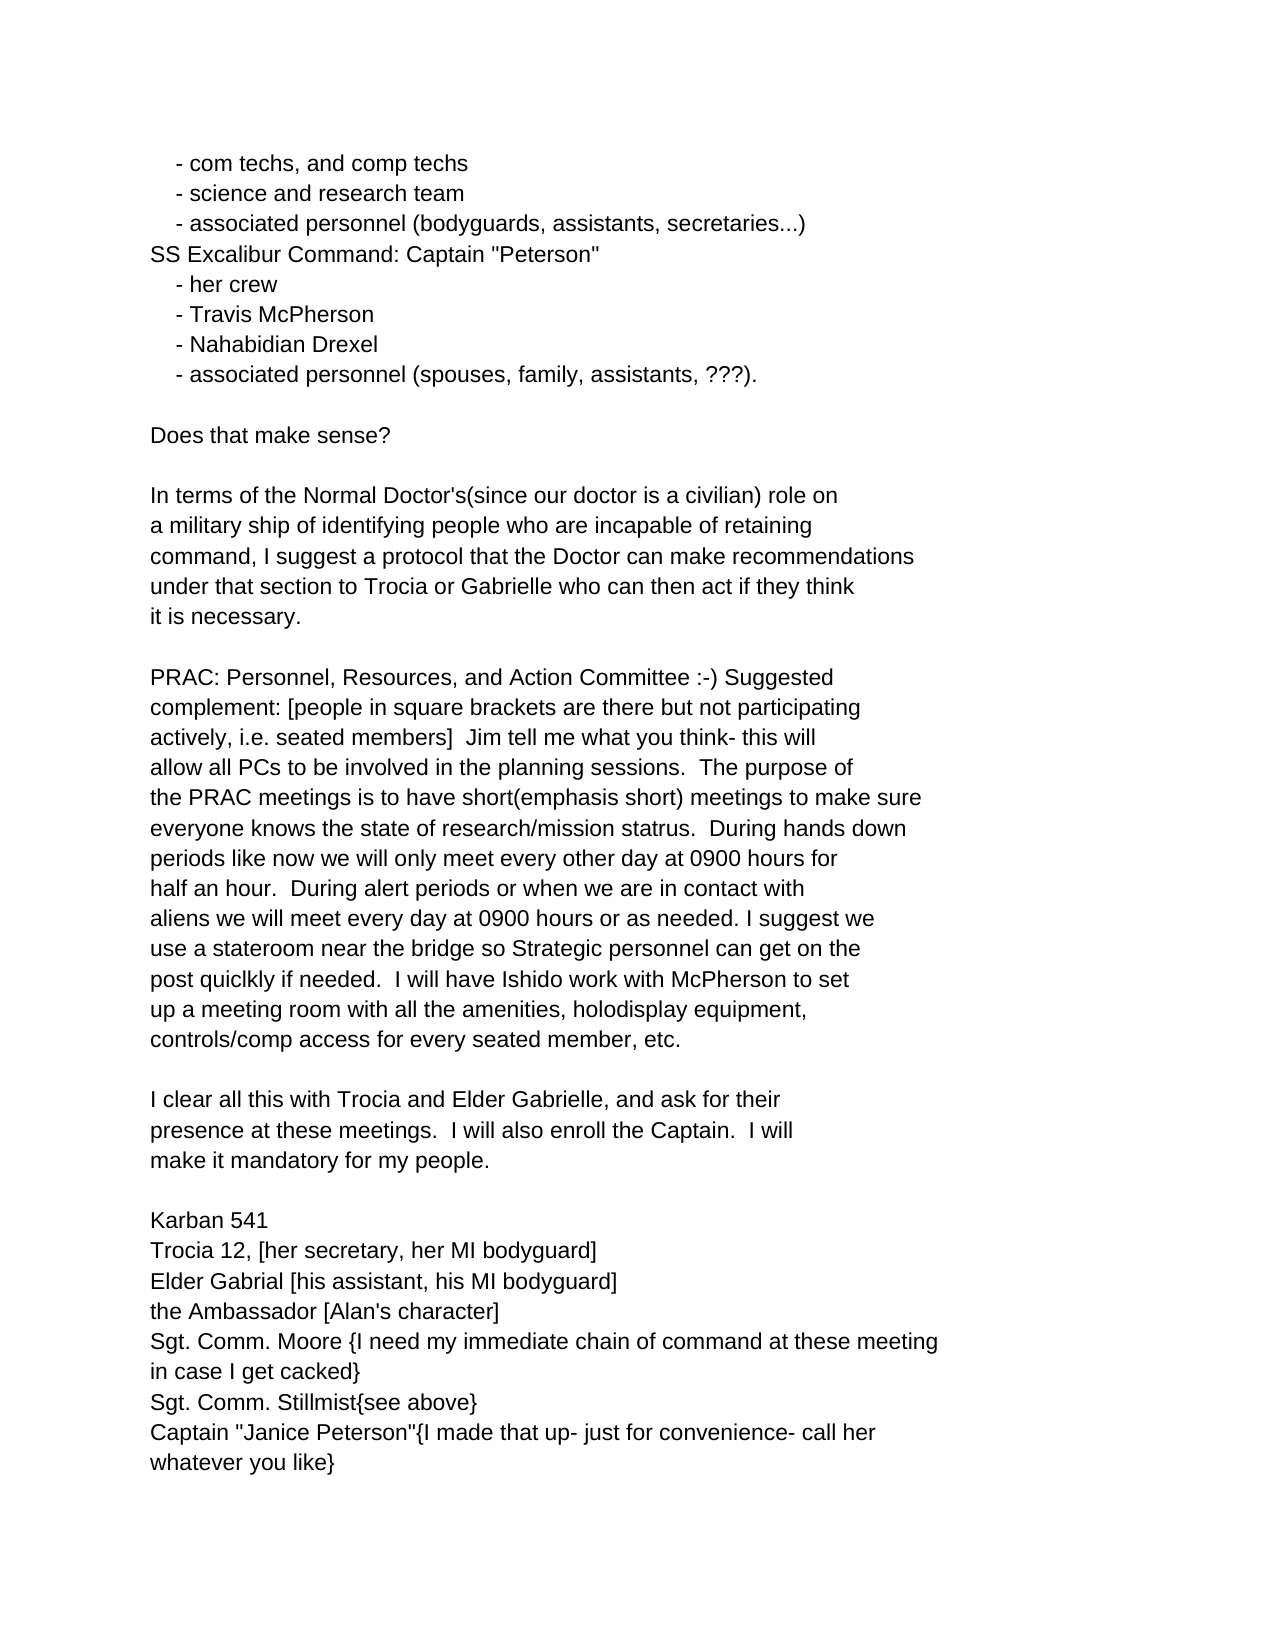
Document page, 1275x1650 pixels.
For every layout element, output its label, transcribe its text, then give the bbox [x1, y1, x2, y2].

text the PRAC meetings is to have short(emphasis short) meetings to make sure [150, 784, 1125, 811]
text - Nahabidian Drexel [150, 331, 1125, 358]
text - associated personnel (spouses, family, assistants, ???). [150, 361, 1125, 388]
text - associated personnel (bodyguards, assistants, secretaries...) [150, 210, 1125, 237]
text PRAC: Personnel, Resources, and Action Committee :-) Suggested [150, 663, 1125, 690]
text half an hour. During alert periods or when we are in contact with [150, 875, 1125, 901]
text In terms of the Normal Doctor's(since our doctor is a civilian) role on [150, 482, 1125, 509]
text under that section to Trocia or Gabrielle who can then act if they think [150, 573, 1125, 599]
text allow all PCs to be involved in the planning sessions. The purpose of [150, 754, 1125, 781]
text everyone knows the state of research/mission statrus. During hands down [150, 814, 1125, 841]
text a military ship of identifying people who are incapable of retaining [150, 512, 1125, 539]
text Does that make sense? [150, 422, 1125, 448]
text SS Excalibur Command: Captain "Peterson" [150, 241, 1125, 267]
text - science and research team [150, 180, 1125, 207]
text periods like now we will only meet every other day at 0900 hours for [150, 845, 1125, 871]
text Elder Gabrial [his assistant, his MI bodyguard] [150, 1268, 1125, 1294]
text Karban 541 [150, 1207, 1125, 1234]
text Sgt. Comm. Stillmist{see above} [150, 1388, 1125, 1415]
text in case I get cacked} [150, 1358, 1125, 1385]
text Captain "Janice Peterson"{I made that up- just for convenience- call her [150, 1419, 1125, 1445]
text complement: [people in square brackets are there but not participating [150, 694, 1125, 720]
text controls/comp access for every seated member, etc. [150, 1026, 1125, 1052]
text whatever you like} [150, 1449, 1125, 1475]
text aliens we will meet every day at 0900 hours or as needed. I suggest we [150, 905, 1125, 932]
text use a stateroom near the bridge so Strategic personnel can get on the [150, 935, 1125, 962]
text Trocia 12, [her secretary, her MI bodyguard] [150, 1237, 1125, 1264]
text Sgt. Comm. Moore {I need my immediate chain of command at these meeting [150, 1328, 1125, 1354]
text command, I suggest a protocol that the Doctor can make recommendations [150, 543, 1125, 569]
text post quiclkly if needed. I will have Ishido work with McPherson to set [150, 966, 1125, 992]
text up a meeting room with all the amenities, holodisplay equipment, [150, 996, 1125, 1022]
text - Travis McPherson [150, 301, 1125, 327]
text it is necessary. [150, 603, 1125, 629]
text - her crew [150, 271, 1125, 297]
text make it mandatory for my people. [150, 1147, 1125, 1173]
text presence at these meetings. I will also enroll the Captain. I will [150, 1117, 1125, 1143]
text I clear all this with Trocia and Elder Gabrielle, and ask for their [150, 1086, 1125, 1113]
text the Ambassador [Alan's character] [150, 1298, 1125, 1324]
text - com techs, and comp techs [150, 150, 1125, 176]
text actively, i.e. seated members] Jim tell me what you think- this will [150, 724, 1125, 750]
